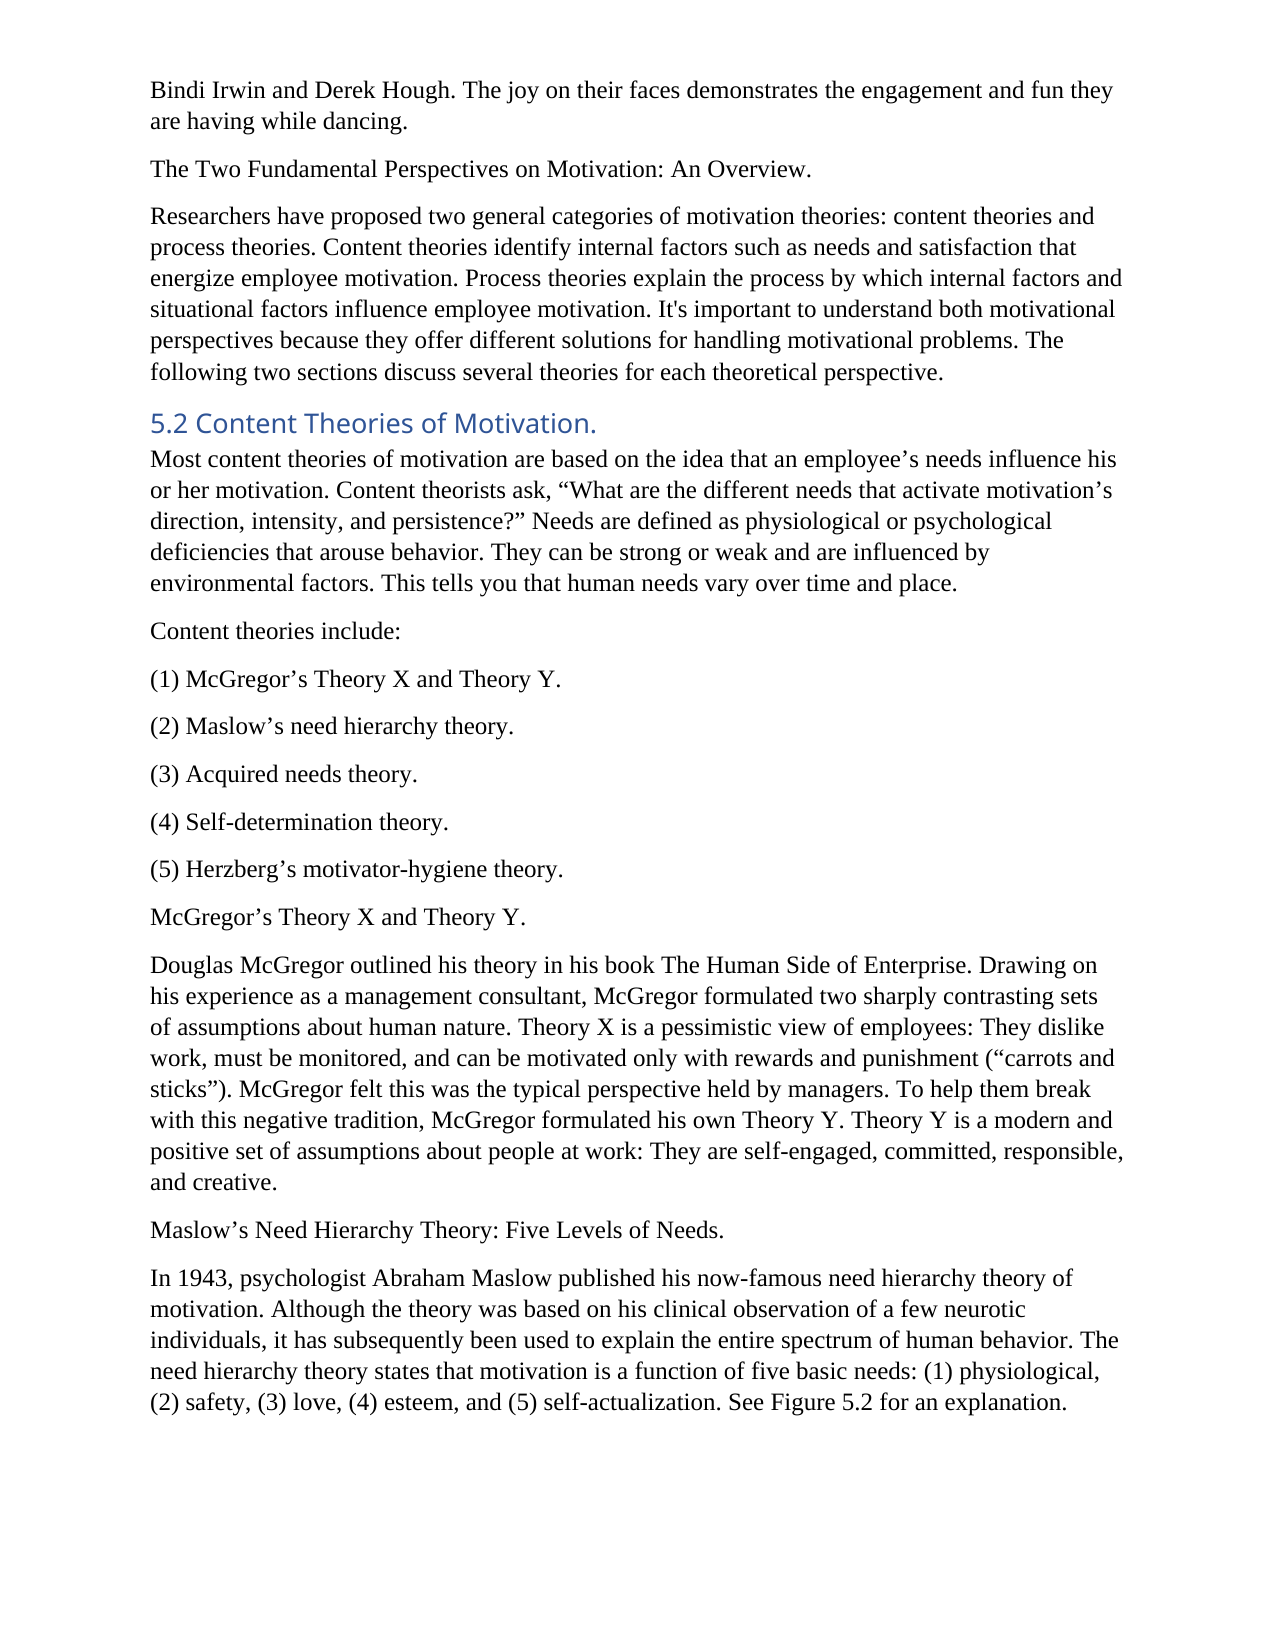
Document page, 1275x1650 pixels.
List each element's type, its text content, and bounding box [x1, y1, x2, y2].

text (1) McGregor’s Theory X and Theory Y. [150, 664, 1125, 692]
text In 1943, psychologist Abraham Maslow published his now-famous need hierarchy theory of motivation. Although the theory was based on his clinical observation of a few neurotic individuals, it has subsequently been used to explain the entire spectrum of human behavior. The need hierarchy theory states that motivation is a function of five basic needs: (1) physiological, (2) safety, (3) love, (4) esteem, and (5) self-actualization. See Figure 5.2 for an explanation. [150, 1263, 1125, 1416]
text (4) Self-determination theory. [150, 807, 1125, 836]
text (3) Acquired needs theory. [150, 759, 1125, 788]
text The Two Fundamental Perspectives on Motivation: An Overview. [150, 154, 1125, 182]
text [150, 75, 1125, 135]
text Douglas McGregor outlined his theory in his book The Human Side of Enterprise. Drawing on his experience as a management consultant, McGregor formulated two sharply contrasting sets of assumptions about human nature. Theory X is a pessimistic view of employees: They dislike work, must be monitored, and can be motivated only with rewards and punishment (“carrots and sticks”). McGregor felt this was the typical perspective held by managers. To help them break with this negative tradition, McGregor formulated his own Theory Y. Theory Y is a modern and positive set of assumptions about people at work: They are self-engaged, committed, responsible, and creative. [150, 950, 1125, 1196]
text Content theories include: [150, 616, 1125, 645]
text (2) Maslow’s need hierarchy theory. [150, 711, 1125, 740]
text McGregor’s Theory X and Theory Y. [150, 902, 1125, 931]
text Researchers have proposed two general categories of motivation theories: content theories and process theories. Content theories identify internal factors such as needs and satisfaction that energize employee motivation. Process theories explain the process by which internal factors and situational factors influence employee motivation. It's important to understand both motivational perspectives because they offer different solutions for handling motivational problems. The following two sections discuss several theories for each theoretical perspective. [150, 201, 1125, 385]
subtitle 5.2 Content Theories of Motivation. [150, 404, 1125, 441]
text Maslow’s Need Hierarchy Theory: Five Levels of Needs. [150, 1215, 1125, 1244]
text (5) Herzberg’s motivator-hygiene theory. [150, 854, 1125, 883]
text Most content theories of motivation are based on the idea that an employee’s needs influence his or her motivation. Content theorists ask, “What are the different needs that activate motivation’s direction, intensity, and persistence?” Needs are defined as physiological or psychological deficiencies that arouse behavior. They can be strong or weak and are influenced by environmental factors. This tells you that human needs vary over time and place. [150, 444, 1125, 597]
